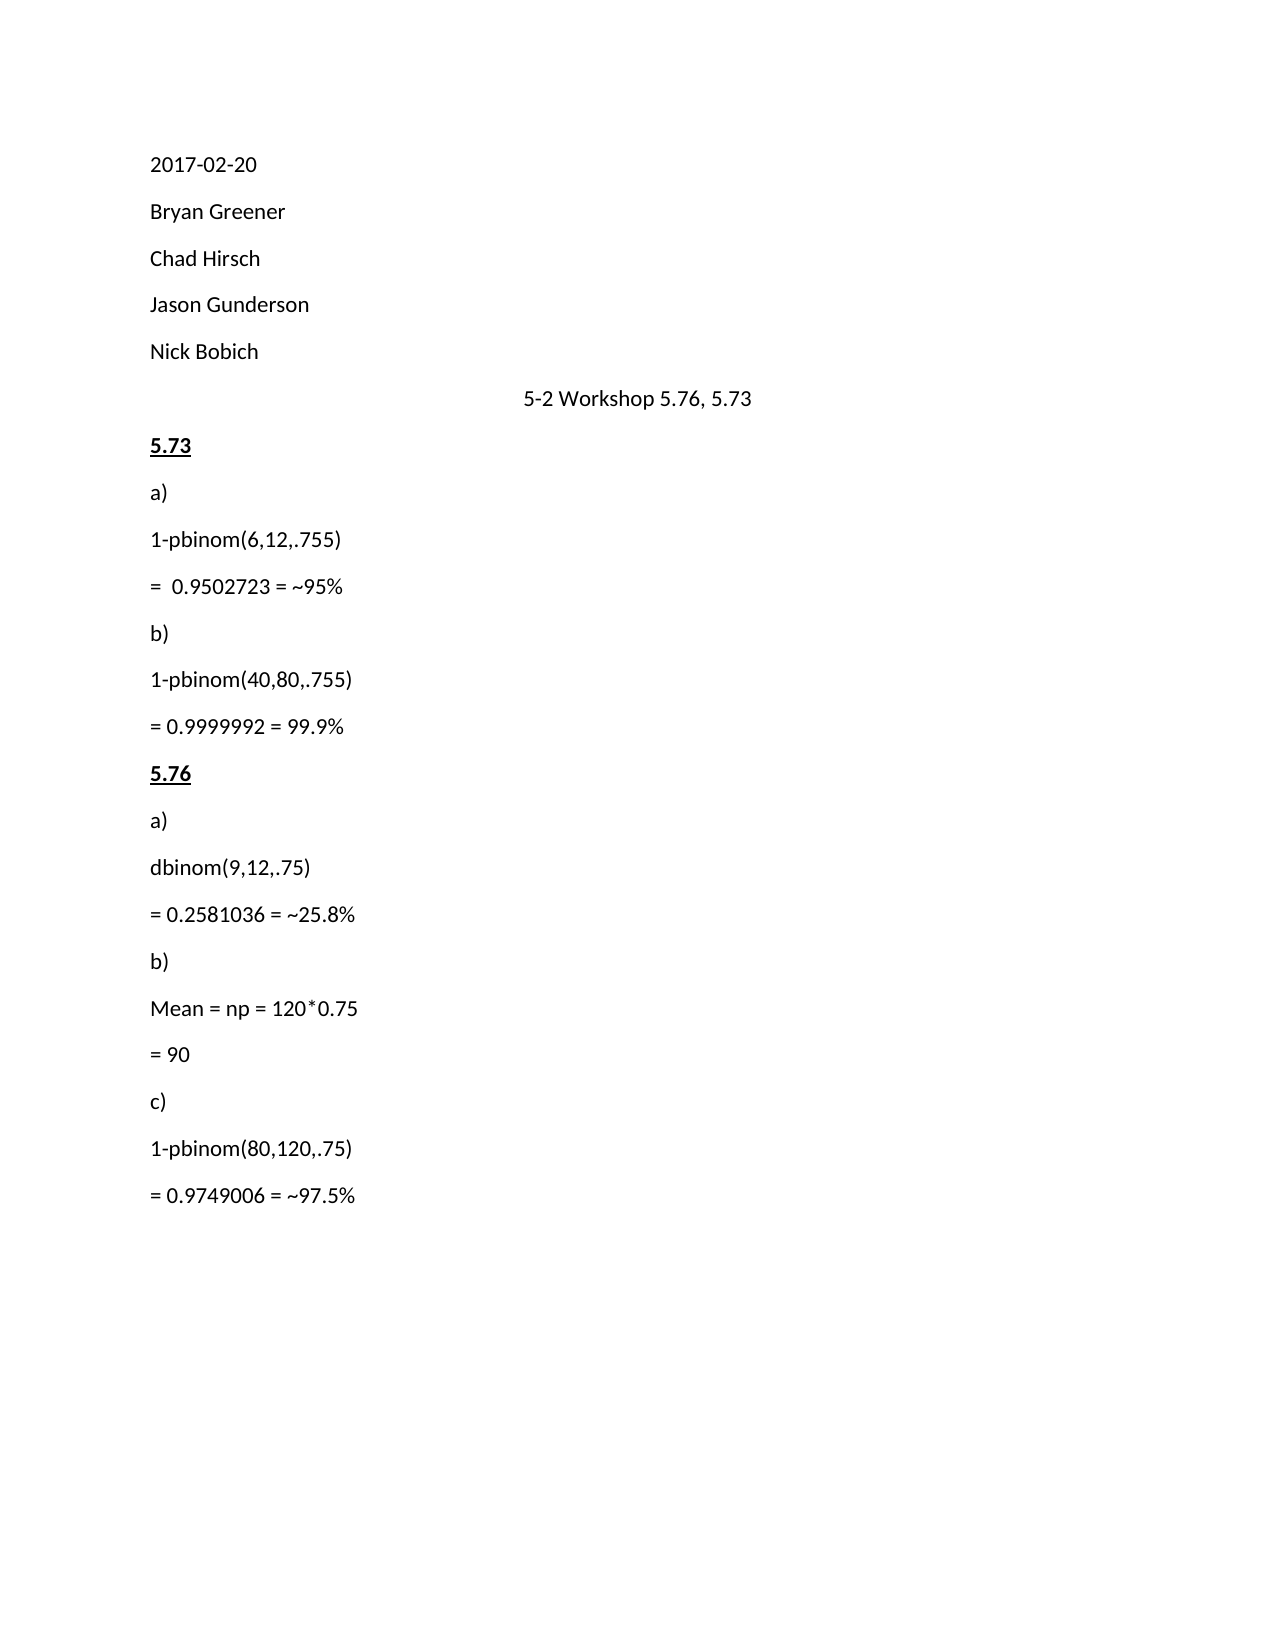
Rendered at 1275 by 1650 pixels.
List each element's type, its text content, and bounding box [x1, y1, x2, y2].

text a) [150, 478, 1125, 506]
text 1-pbinom(40,80,.755) [150, 666, 1125, 694]
text Mean = np = 120*0.75 [150, 994, 1125, 1022]
text Bryan Greener [150, 197, 1125, 225]
text dbinom(9,12,.75) [150, 853, 1125, 881]
text Jason Gunderson [150, 291, 1125, 319]
text b) [150, 947, 1125, 975]
text = 90 [150, 1041, 1125, 1069]
text 5-2 Workshop 5.76, 5.73 [150, 384, 1125, 412]
text = 0.9999992 = 99.9% [150, 712, 1125, 741]
text 1-pbinom(80,120,.75) [150, 1134, 1125, 1162]
text = 0.9502723 = ~95% [150, 572, 1125, 600]
text a) [150, 806, 1125, 834]
text b) [150, 619, 1125, 647]
text = 0.2581036 = ~25.8% [150, 900, 1125, 928]
text 5.76 [150, 759, 1125, 787]
text 1-pbinom(6,12,.755) [150, 525, 1125, 553]
text 2017-02-20 [150, 150, 1125, 178]
text = 0.9749006 = ~97.5% [150, 1181, 1125, 1209]
text Nick Bobich [150, 337, 1125, 366]
text c) [150, 1087, 1125, 1116]
text Chad Hirsch [150, 244, 1125, 272]
text 5.73 [150, 431, 1125, 459]
